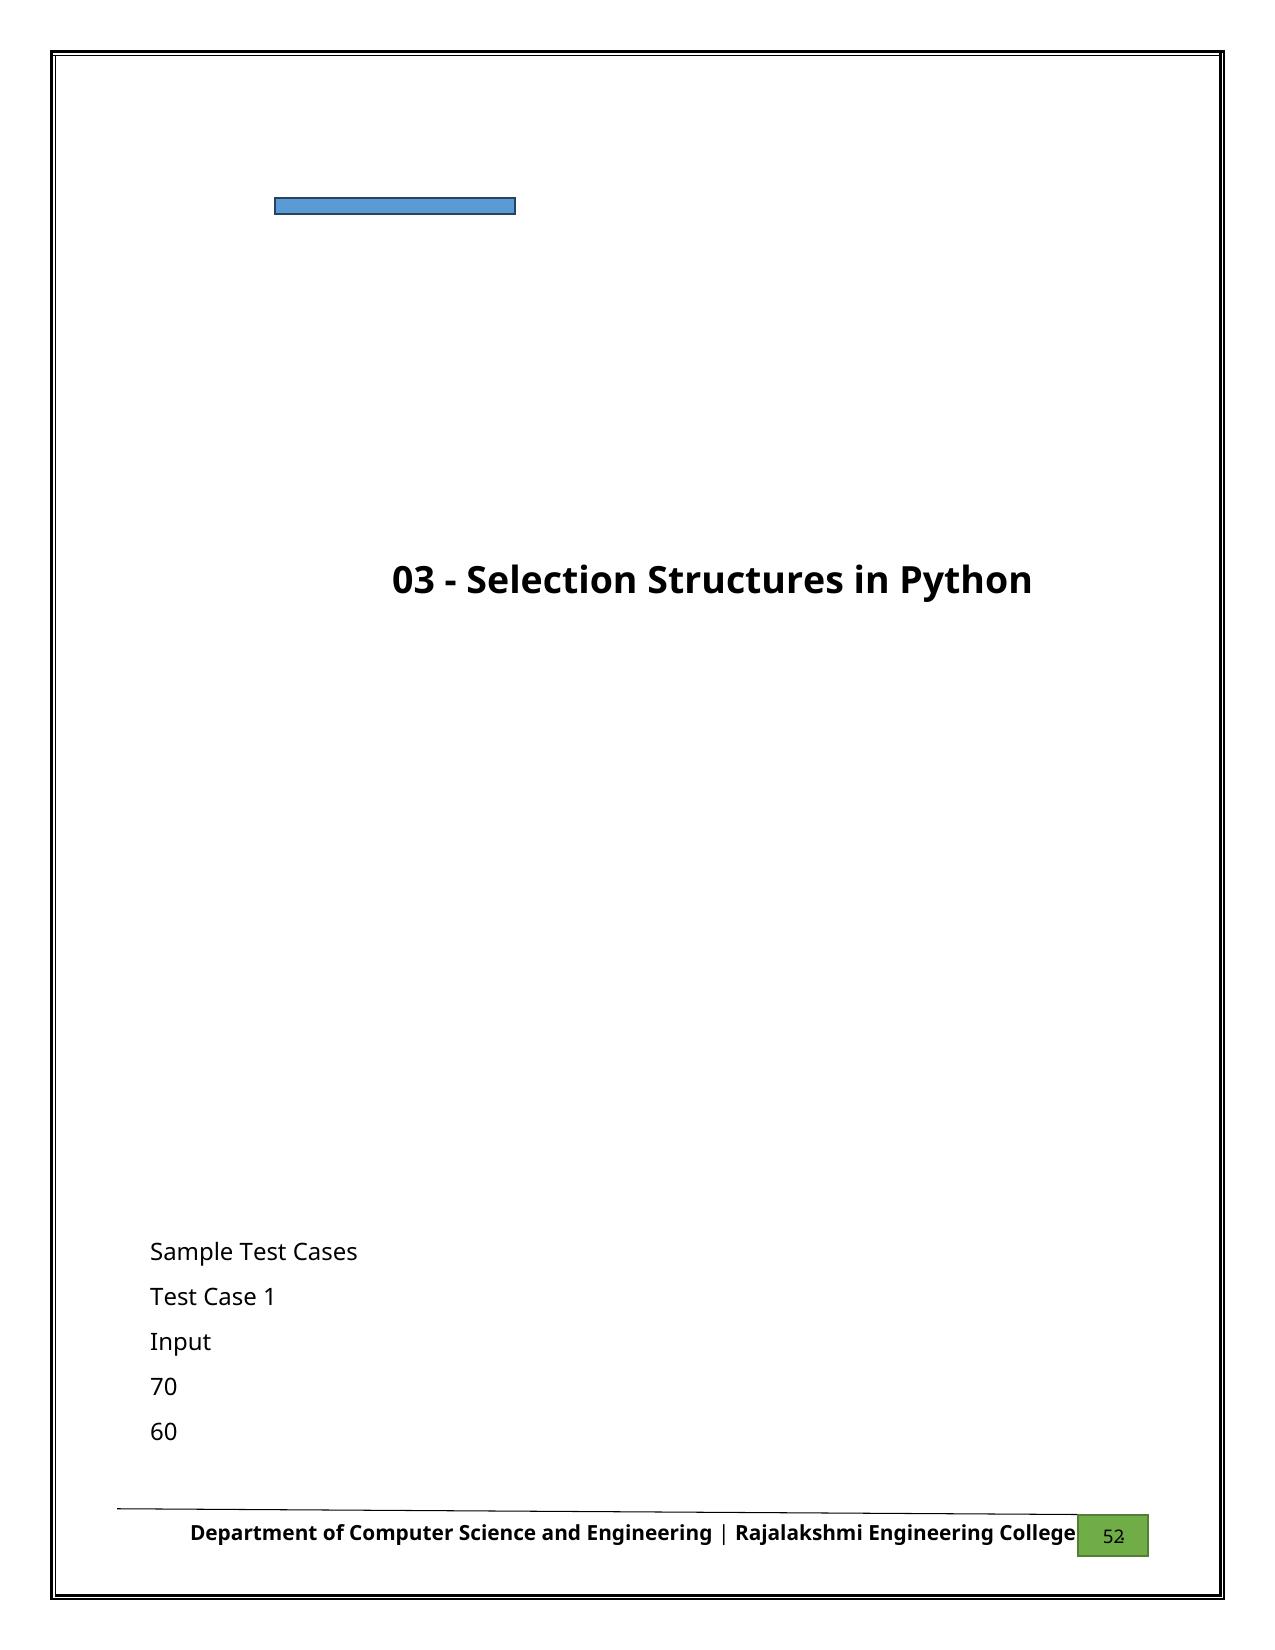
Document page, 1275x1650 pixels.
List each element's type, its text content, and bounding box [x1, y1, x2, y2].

subtitle 03 - Selection Structures in Python [225, 553, 1125, 604]
text Test Case 1 [150, 1279, 1125, 1312]
text Sample Test Cases [150, 1234, 1125, 1267]
text 70 [150, 1369, 1125, 1402]
text 60 [150, 1415, 1125, 1447]
text Input [150, 1324, 1125, 1357]
